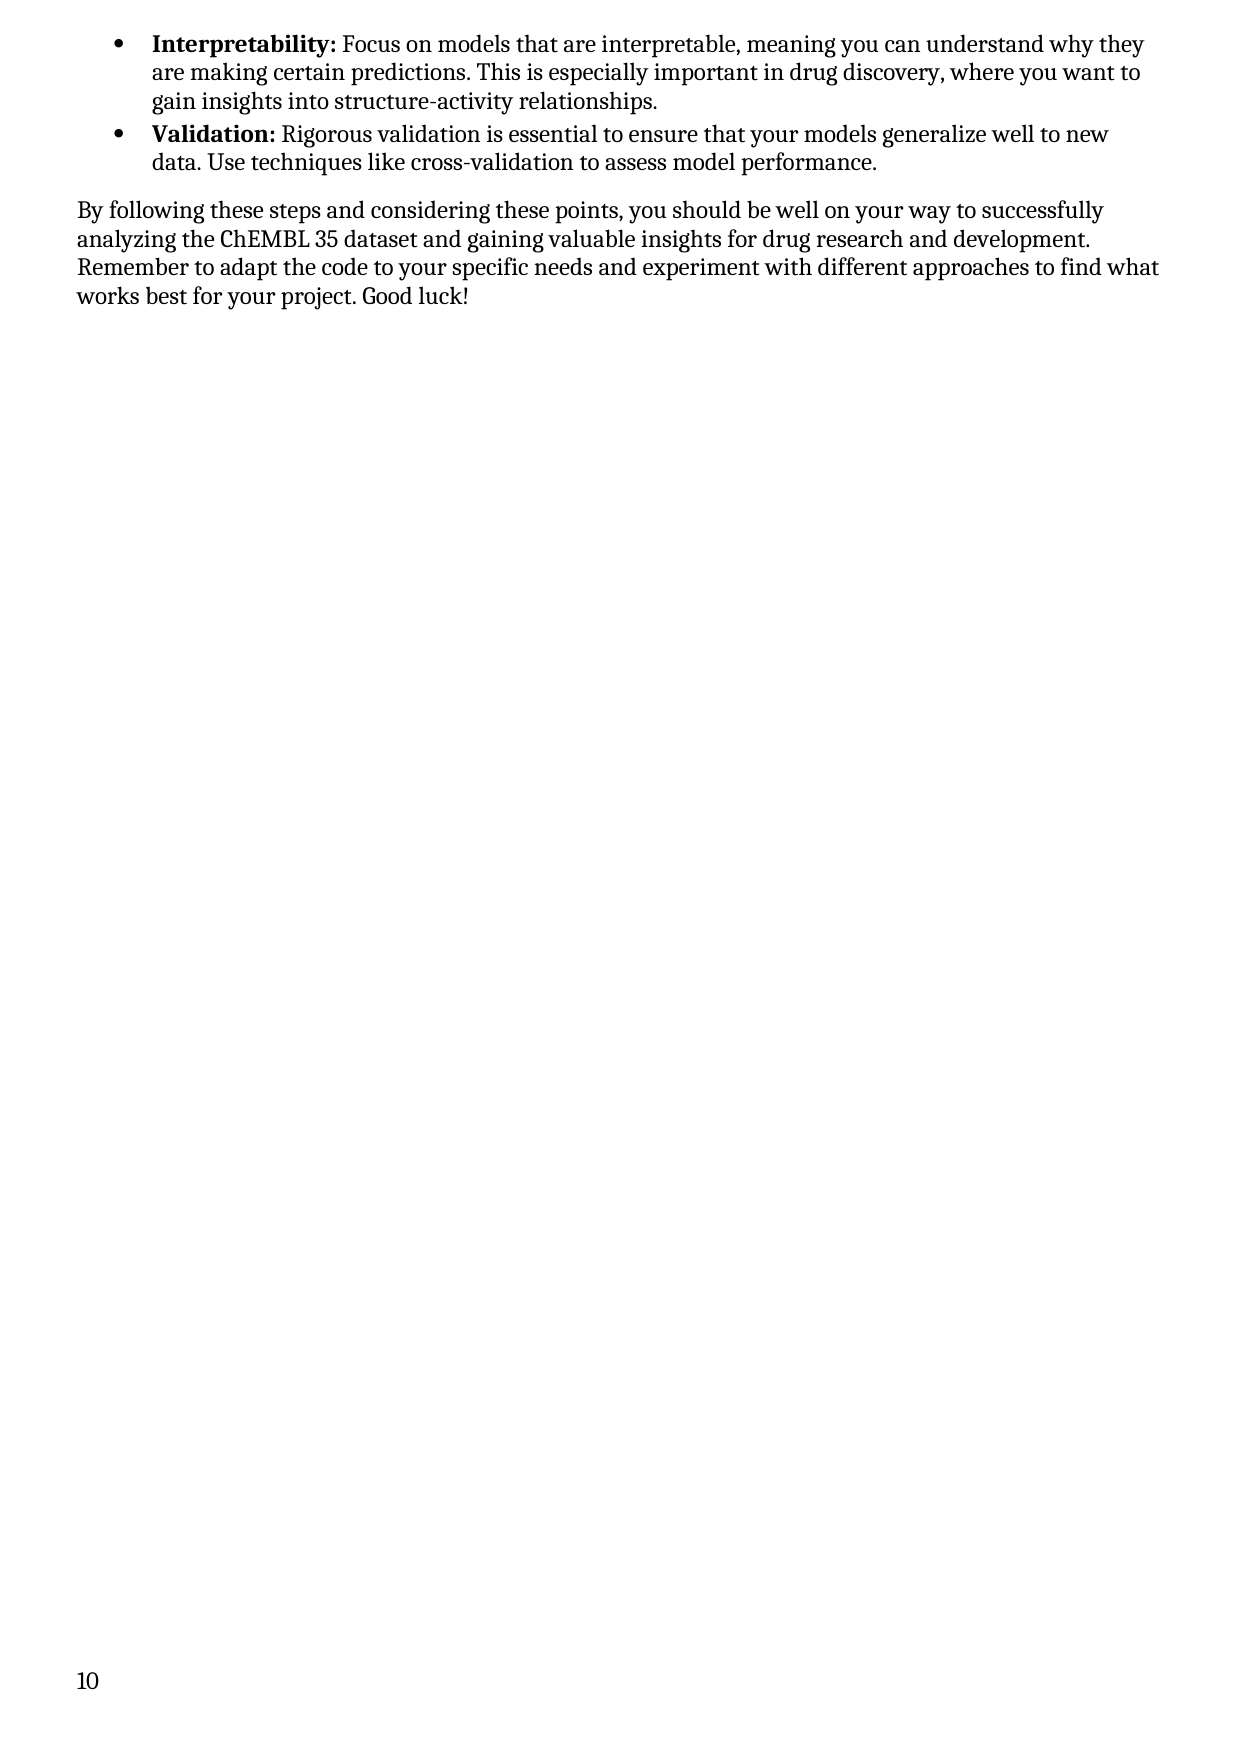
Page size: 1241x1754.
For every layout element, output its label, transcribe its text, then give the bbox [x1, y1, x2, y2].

text By following these steps and considering these points, you should be well on your way to successfully analyzing the ChEMBL 35 dataset and gaining valuable insights for drug research and development. Remember to adapt the code to your specific needs and experiment with different approaches to find what works best for your project. Good luck! [77, 196, 1163, 311]
list Interpretability: Focus on models that are interpretable, meaning you can understand why they are making certain predictions. This is especially important in drug discovery, where you want to gain insights into structure-activity relationships. [114, 29, 1163, 116]
list Validation: Rigorous validation is essential to ensure that your models generalize well to new data. Use techniques like cross-validation to assess model performance. [114, 119, 1163, 177]
